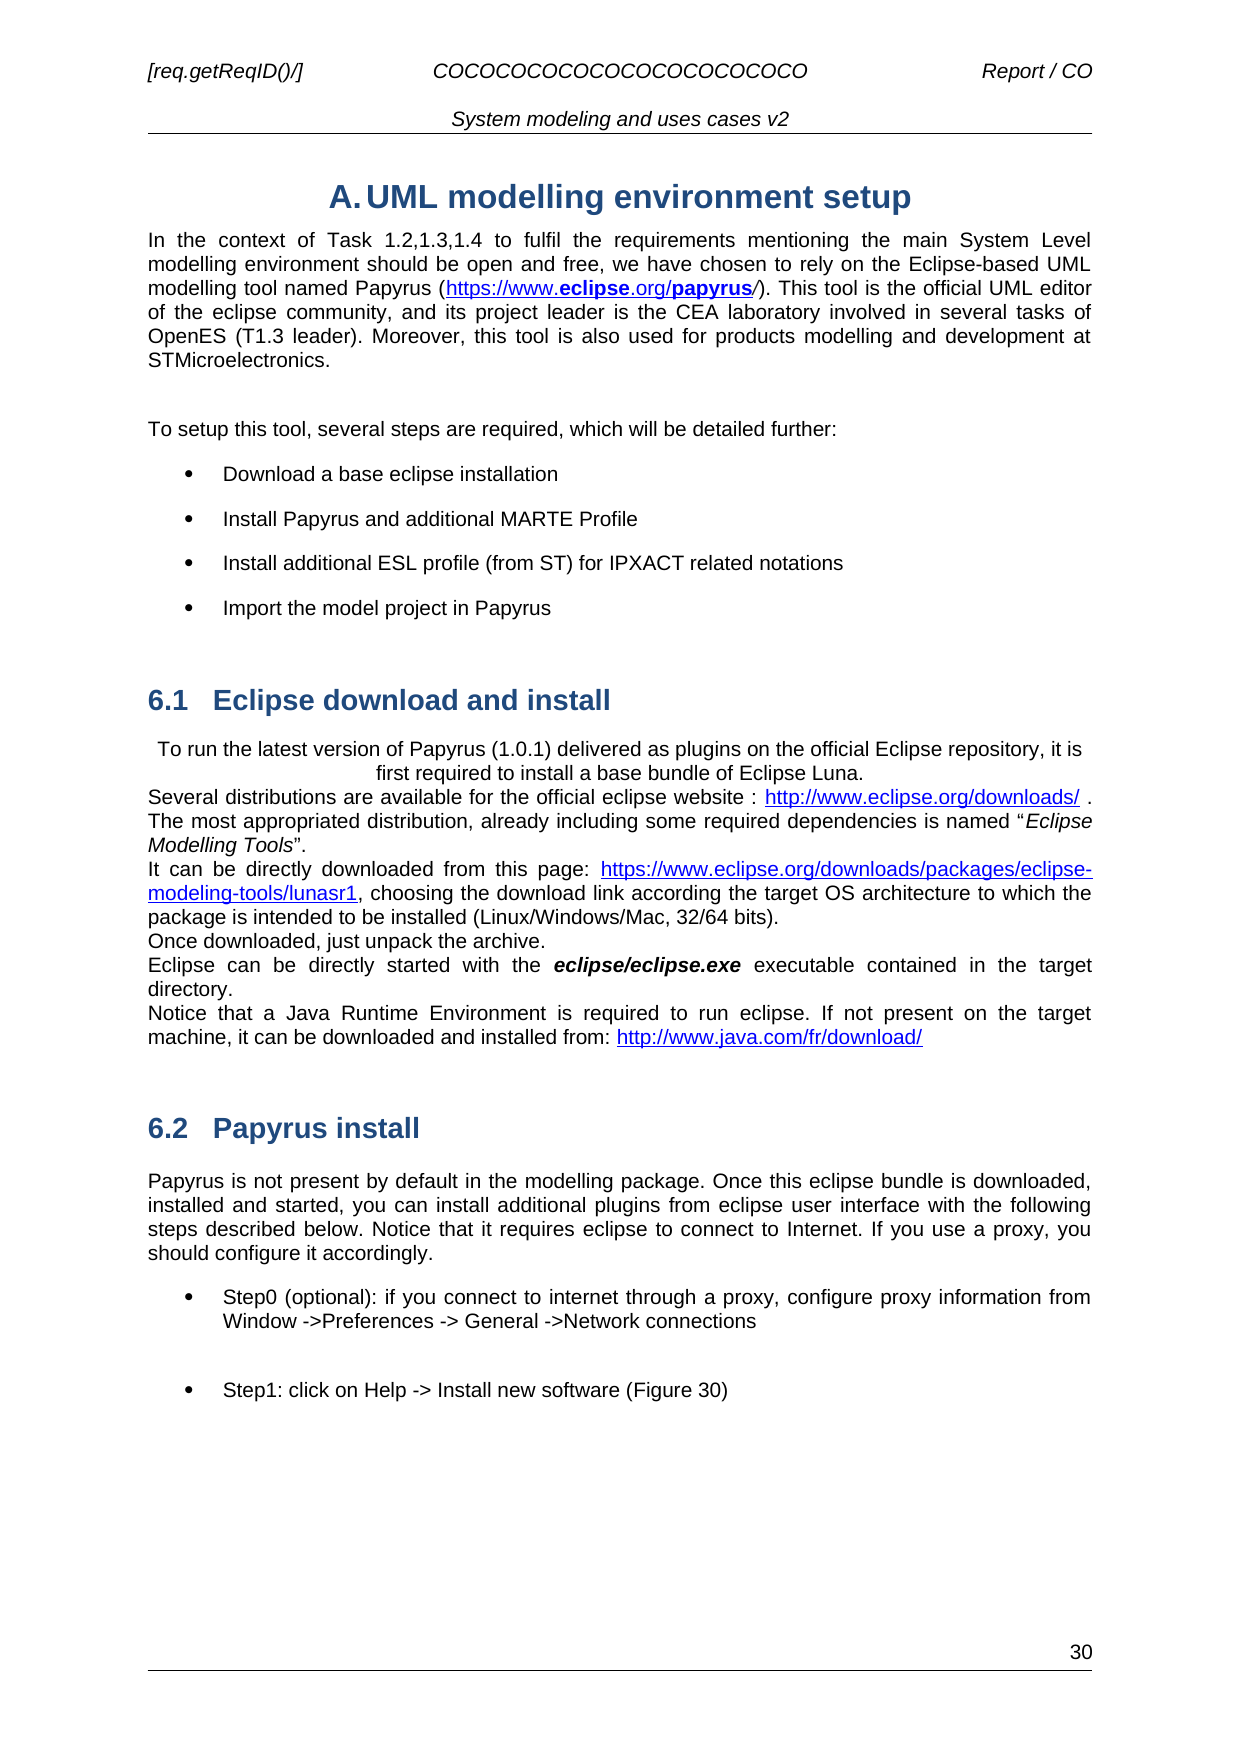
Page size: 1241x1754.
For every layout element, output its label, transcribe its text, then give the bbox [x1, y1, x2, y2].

text Eclipse can be directly started with the eclipse/eclipse.exe executable contained in the target directory. [148, 953, 1092, 1001]
text In the context of Task 1.2,1.3,1.4 to fulfil the requirements mentioning the main System Level modelling environment should be open and free, we have chosen to rely on the Eclipse-based UML modelling tool named Papyrus (https://www.eclipse.org/papyrus/). This tool is the official UML editor of the eclipse community, and its project leader is the CEA laboratory involved in several tasks of OpenES (T1.3 leader). Moreover, this tool is also used for products modelling and development at STMicroelectronics. [148, 228, 1092, 372]
subtitle Eclipse download and install [148, 683, 1092, 716]
text To run the latest version of Papyrus (1.0.1) delivered as plugins on the official Eclipse repository, it is first required to install a base bundle of Eclipse Luna. [148, 737, 1092, 785]
text To setup this tool, several steps are required, which will be detailed further: [148, 417, 1092, 441]
text Once downloaded, just unpack the archive. [148, 929, 1092, 953]
text Notice that a Java Runtime Environment is required to run eclipse. If not present on the target machine, it can be downloaded and installed from: http://www.java.com/fr/download/ [148, 1001, 1092, 1048]
text It can be directly downloaded from this page: https://www.eclipse.org/downloads/packages/eclipse-modeling-tools/lunasr1, choosing the download link according the target OS architecture to which the package is intended to be installed (Linux/Windows/Mac, 32/64 bits). [148, 857, 1092, 929]
subtitle Papyrus install [148, 1111, 1092, 1144]
list Install Papyrus and additional MARTE Profile [185, 506, 1092, 530]
text Several distributions are available for the official eclipse website : http://www.eclipse.org/downloads/ . The most appropriated distribution, already including some required dependencies is named “Eclipse Modelling Tools”. [148, 785, 1092, 857]
list Install additional ESL profile (from ST) for IPXACT related notations [185, 551, 1092, 575]
list Step0 (optional): if you connect to internet through a proxy, configure proxy information from Window ->Preferences -> General ->Network connections [185, 1285, 1092, 1333]
list Download a base eclipse installation [185, 461, 1092, 486]
text UML modelling environment setup [148, 177, 1092, 216]
list Import the model project in Papyrus [185, 596, 1092, 620]
text Papyrus is not present by default in the modelling package. Once this eclipse bundle is downloaded, installed and started, you can install additional plugins from eclipse user interface with the following steps described below. Notice that it requires eclipse to connect to Internet. If you use a proxy, you should configure it accordingly. [148, 1168, 1092, 1264]
